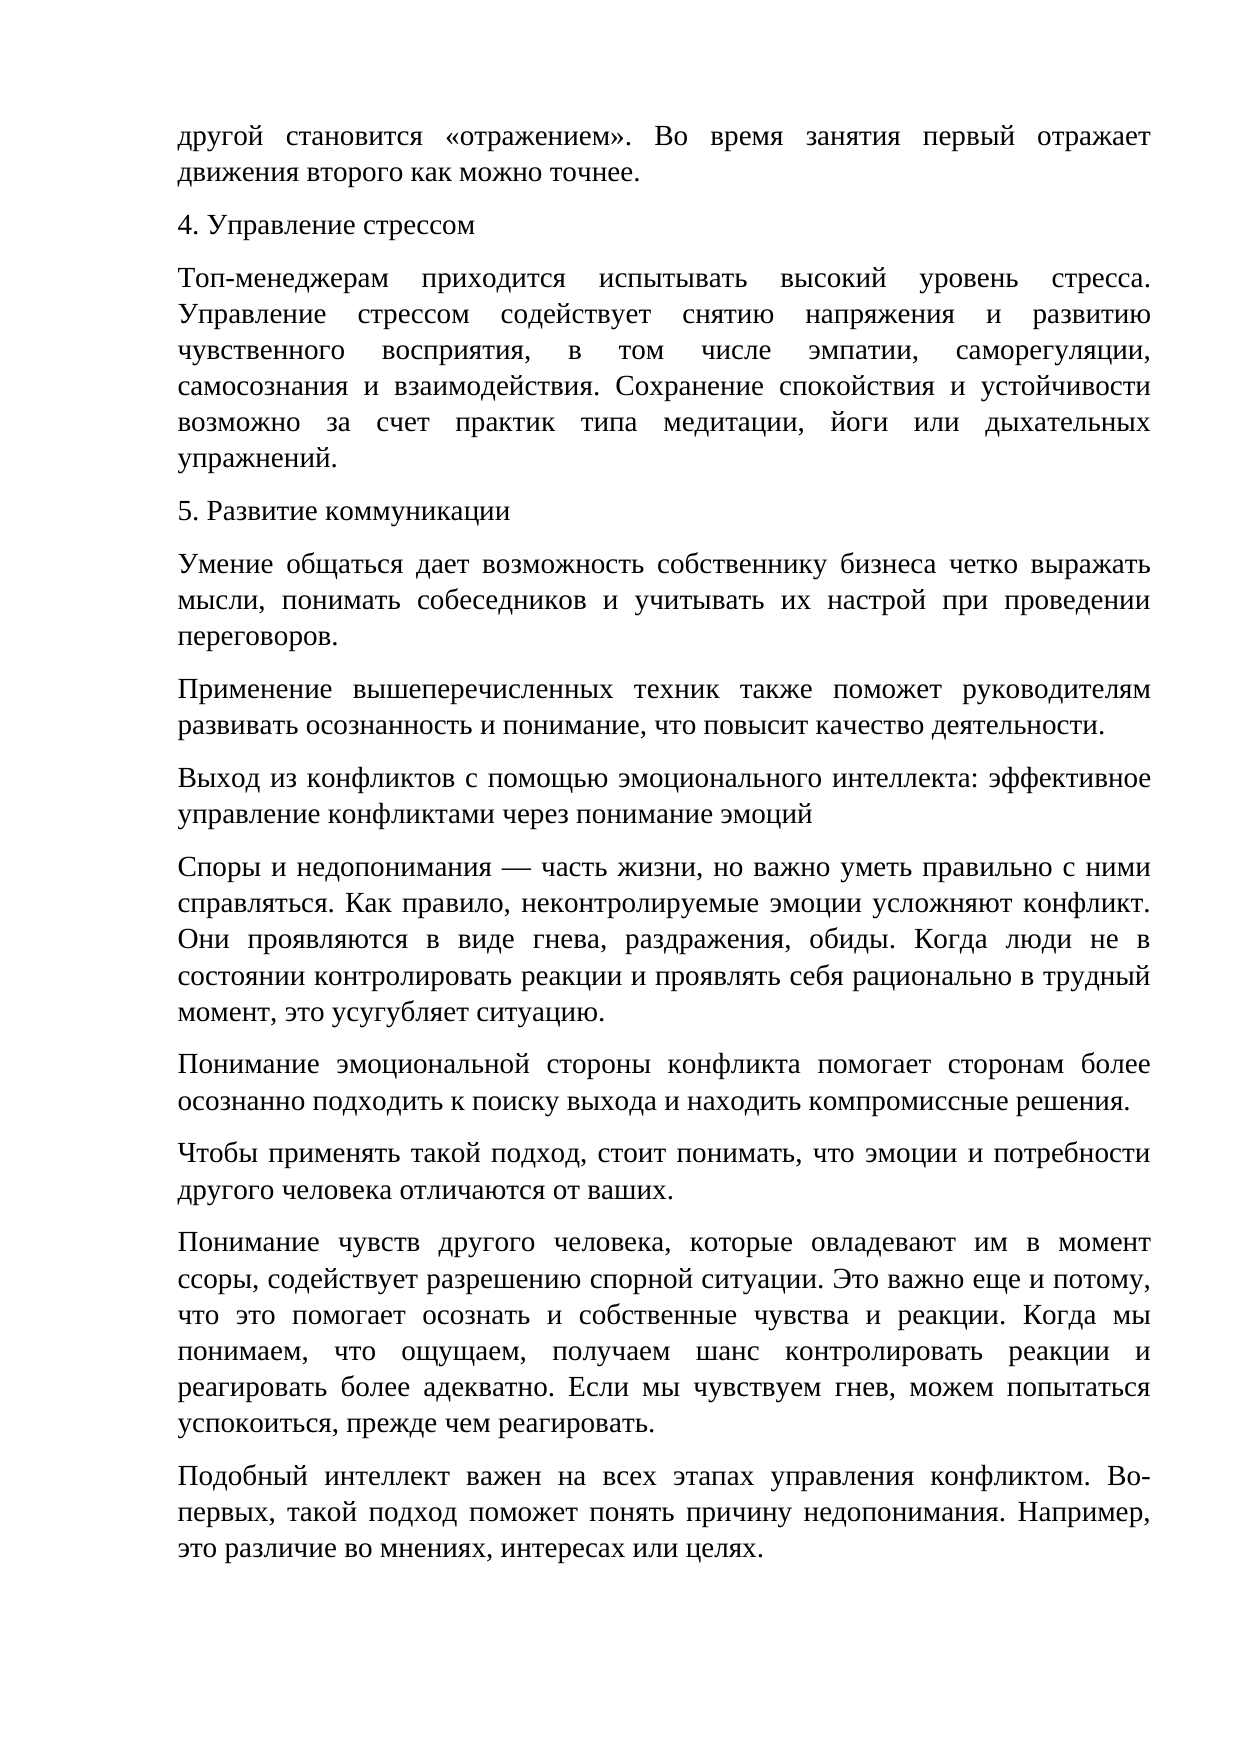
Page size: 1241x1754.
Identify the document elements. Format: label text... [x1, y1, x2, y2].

text 5. Развитие коммуникации [177, 493, 1152, 527]
text Умение общаться дает возможность собственнику бизнеса четко выражать мысли, понимать собеседников и учитывать их настрой при проведении переговоров. [177, 546, 1152, 652]
text Применение вышеперечисленных техник также поможет руководителям развивать осознанность и понимание, что повысит качество деятельности. [177, 671, 1152, 741]
text Понимание эмоциональной стороны конфликта помогает сторонам более осознанно подходить к поиску выхода и находить компромиссные решения. [177, 1047, 1152, 1116]
text Понимание чувств другого человека, которые овладевают им в момент ссоры, содействует разрешению спорной ситуации. Это важно еще и потому, что это помогает осознать и собственные чувства и реакции. Когда мы понимаем, что ощущаем, получаем шанс контролировать реакции и реагировать более адекватно. Если мы чувствуем гнев, можем попытаться успокоиться, прежде чем реагировать. [177, 1224, 1152, 1439]
text Топ-менеджерам приходится испытывать высокий уровень стресса. Управление стрессом содействует снятию напряжения и развитию чувственного восприятия, в том числе эмпатии, саморегуляции, самосознания и взаимодействия. Сохранение спокойствия и устойчивости возможно за счет практик типа медитации, йоги или дыхательных упражнений. [177, 260, 1152, 474]
text Выход из конфликтов с помощью эмоционального интеллекта: эффективное управление конфликтами через понимание эмоций [177, 760, 1152, 830]
text Подобный интеллект важен на всех этапах управления конфликтом. Во-первых, такой подход поможет понять причину недопонимания. Например, это различие во мнениях, интересах или целях. [177, 1458, 1152, 1564]
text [177, 118, 1152, 188]
text Чтобы применять такой подход, стоит понимать, что эмоции и потребности другого человека отличаются от ваших. [177, 1136, 1152, 1205]
text Споры и недопонимания — часть жизни, но важно уметь правильно с ними справляться. Как правило, неконтролируемые эмоции усложняют конфликт. Они проявляются в виде гнева, раздражения, обиды. Когда люди не в состоянии контролировать реакции и проявлять себя рационально в трудный момент, это усугубляет ситуацию. [177, 849, 1152, 1027]
text 4. Управление стрессом [177, 207, 1152, 241]
